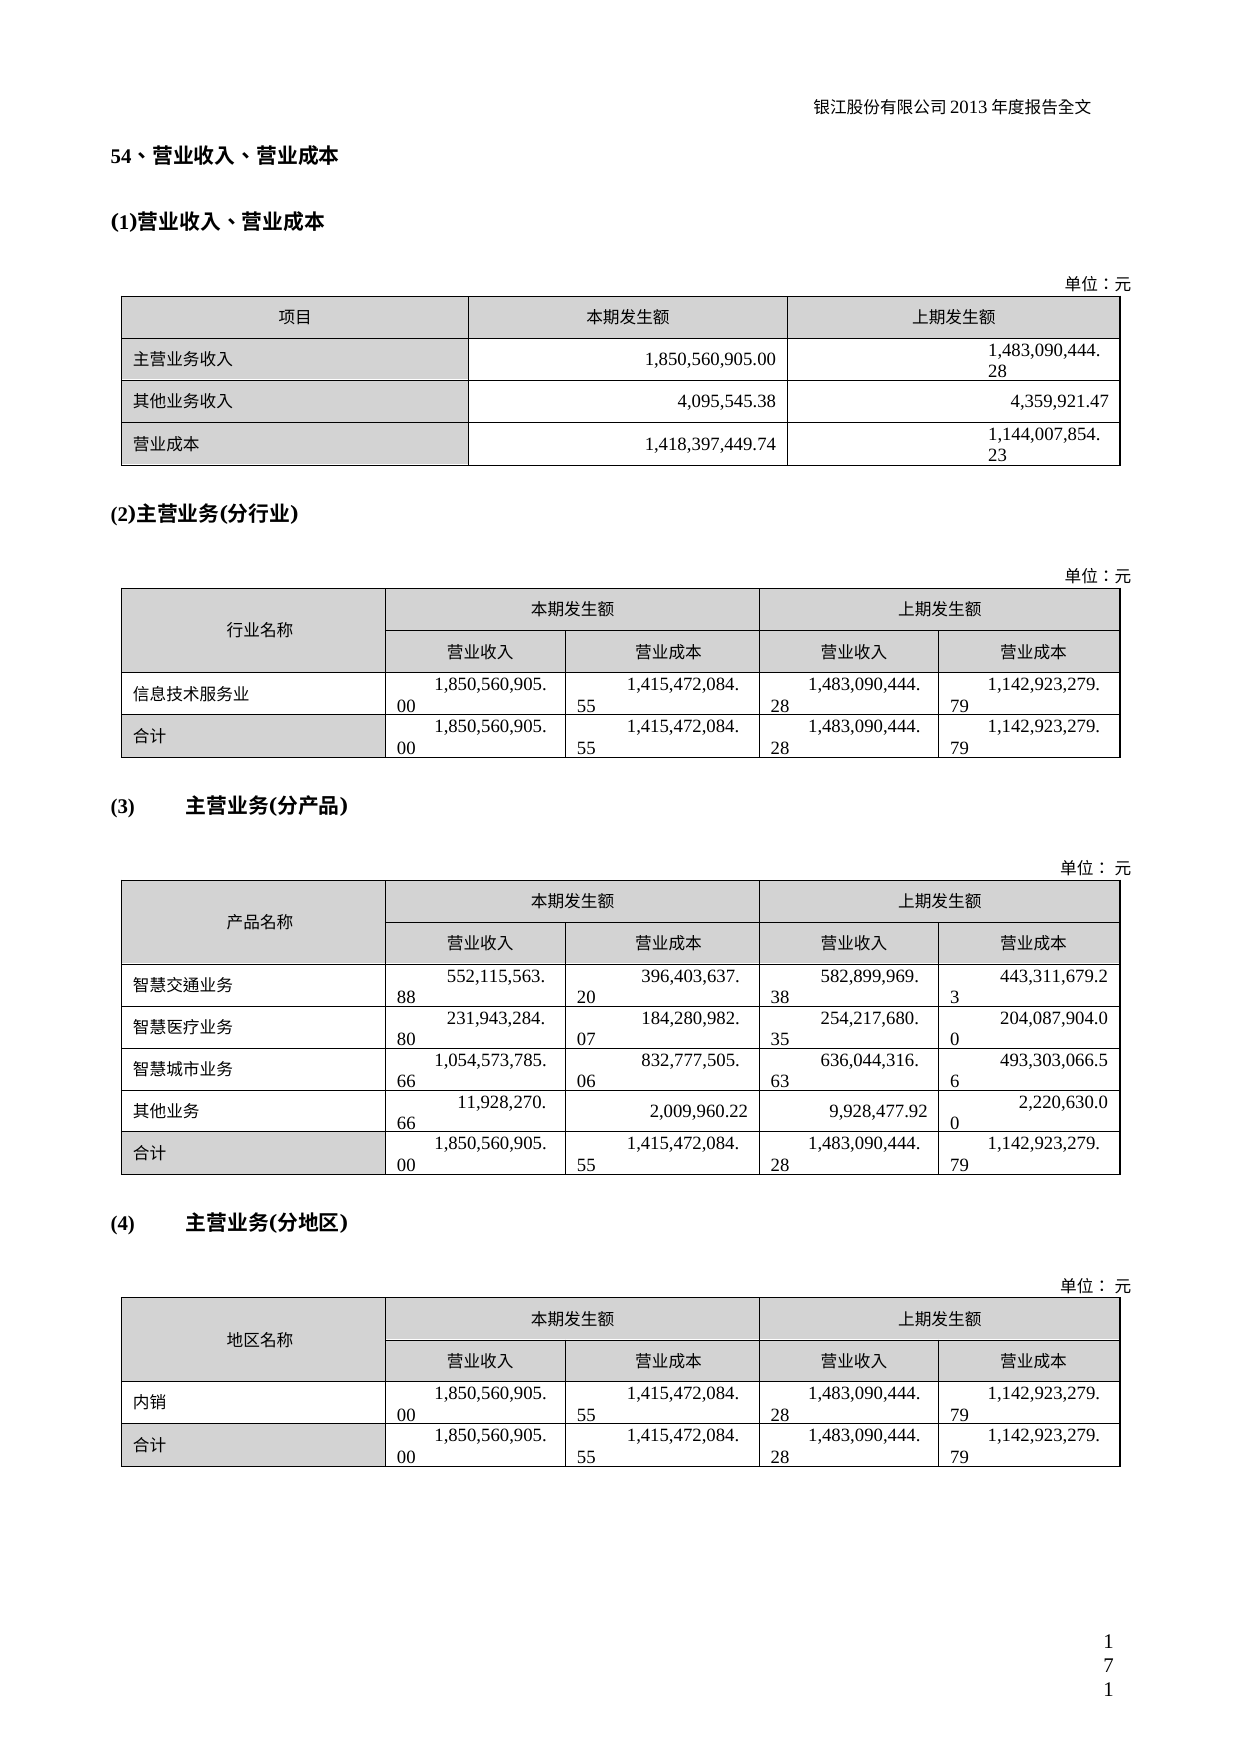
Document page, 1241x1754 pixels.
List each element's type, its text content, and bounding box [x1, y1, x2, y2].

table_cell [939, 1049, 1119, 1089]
text (1)营业收入、营业成本 [110, 207, 1131, 235]
text 54、营业收入、营业成本 [110, 141, 1131, 169]
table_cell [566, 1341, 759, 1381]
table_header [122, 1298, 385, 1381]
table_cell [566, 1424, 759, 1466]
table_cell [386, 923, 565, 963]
text 单位：元 [110, 273, 1131, 296]
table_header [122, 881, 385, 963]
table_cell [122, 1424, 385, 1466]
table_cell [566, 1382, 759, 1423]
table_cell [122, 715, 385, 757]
text 单位： 元 [110, 857, 1131, 879]
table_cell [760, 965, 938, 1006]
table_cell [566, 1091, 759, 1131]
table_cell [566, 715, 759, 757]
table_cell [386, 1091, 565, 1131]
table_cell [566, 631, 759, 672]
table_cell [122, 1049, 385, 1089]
list 主营业务(分地区) [110, 1208, 1131, 1237]
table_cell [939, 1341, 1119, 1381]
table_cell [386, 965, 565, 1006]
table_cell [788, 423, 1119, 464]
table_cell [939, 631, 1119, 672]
text (2)主营业务(分行业) [110, 499, 1131, 527]
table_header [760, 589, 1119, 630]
text 单位： 元 [110, 1274, 1131, 1297]
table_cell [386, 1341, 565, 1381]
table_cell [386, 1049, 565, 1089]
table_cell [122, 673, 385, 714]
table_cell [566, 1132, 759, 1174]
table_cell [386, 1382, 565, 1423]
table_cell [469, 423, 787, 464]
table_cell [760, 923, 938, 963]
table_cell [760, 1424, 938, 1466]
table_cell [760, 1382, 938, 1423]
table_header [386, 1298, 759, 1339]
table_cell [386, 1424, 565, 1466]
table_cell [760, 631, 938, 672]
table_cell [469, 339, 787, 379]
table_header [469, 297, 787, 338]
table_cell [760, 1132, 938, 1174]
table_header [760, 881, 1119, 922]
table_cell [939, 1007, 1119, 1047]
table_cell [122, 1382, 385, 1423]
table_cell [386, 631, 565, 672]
text 单位：元 [110, 565, 1131, 588]
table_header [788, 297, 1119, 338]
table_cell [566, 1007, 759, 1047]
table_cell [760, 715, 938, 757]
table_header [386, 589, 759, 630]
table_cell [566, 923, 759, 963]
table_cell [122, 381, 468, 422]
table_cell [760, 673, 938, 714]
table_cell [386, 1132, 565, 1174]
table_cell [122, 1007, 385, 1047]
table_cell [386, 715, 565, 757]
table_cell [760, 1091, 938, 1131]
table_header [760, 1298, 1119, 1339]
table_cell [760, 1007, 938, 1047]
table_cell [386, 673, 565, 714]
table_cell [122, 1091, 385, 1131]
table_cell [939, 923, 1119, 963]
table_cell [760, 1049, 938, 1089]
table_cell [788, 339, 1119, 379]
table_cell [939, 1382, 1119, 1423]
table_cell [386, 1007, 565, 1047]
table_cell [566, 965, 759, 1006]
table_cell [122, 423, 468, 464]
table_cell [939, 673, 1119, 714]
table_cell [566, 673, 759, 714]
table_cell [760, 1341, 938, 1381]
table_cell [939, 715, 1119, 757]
list 主营业务(分产品) [110, 791, 1131, 819]
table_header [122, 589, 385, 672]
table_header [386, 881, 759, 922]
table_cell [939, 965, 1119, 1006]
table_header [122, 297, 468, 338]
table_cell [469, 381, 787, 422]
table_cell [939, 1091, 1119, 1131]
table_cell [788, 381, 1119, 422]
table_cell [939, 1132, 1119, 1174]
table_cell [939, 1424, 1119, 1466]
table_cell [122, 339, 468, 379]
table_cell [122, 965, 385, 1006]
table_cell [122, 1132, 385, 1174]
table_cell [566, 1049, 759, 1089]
